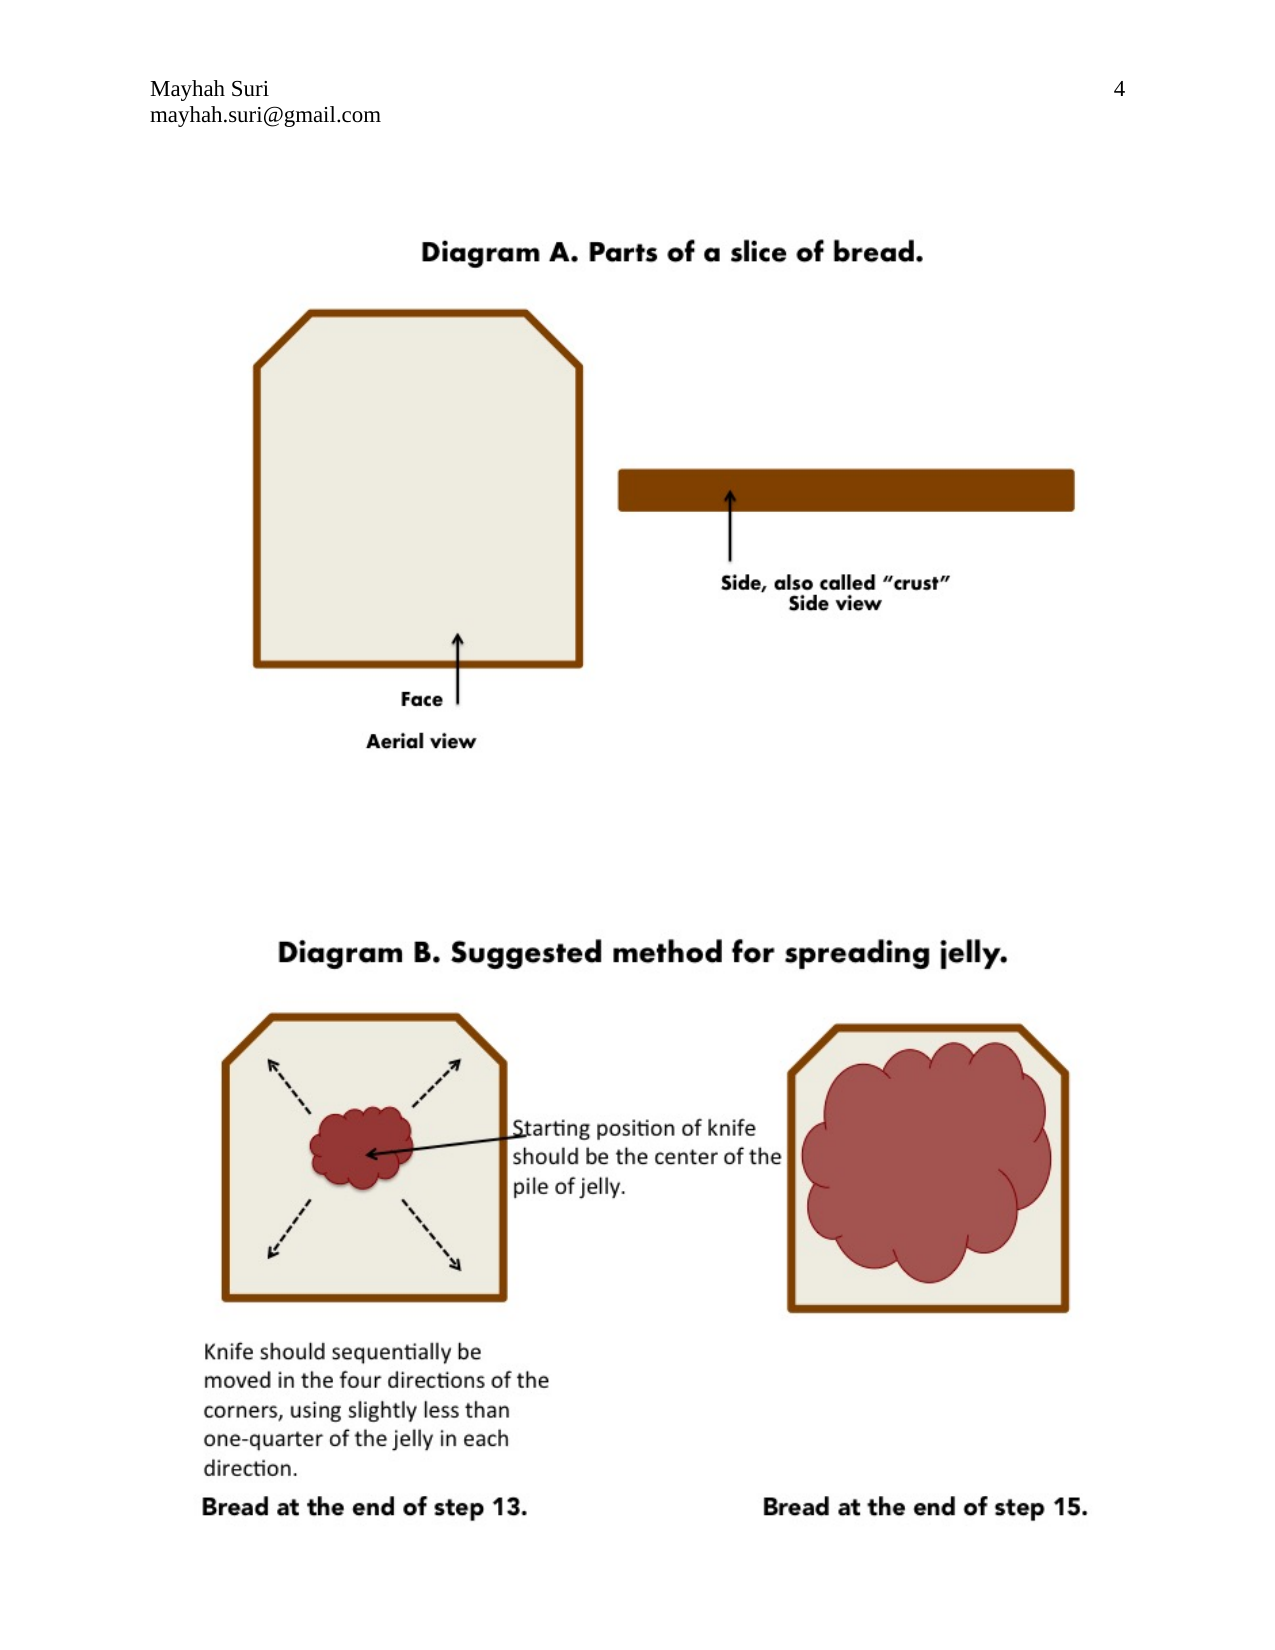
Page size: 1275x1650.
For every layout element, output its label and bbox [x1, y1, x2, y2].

picture [150, 843, 1125, 1575]
picture [187, 150, 1107, 839]
